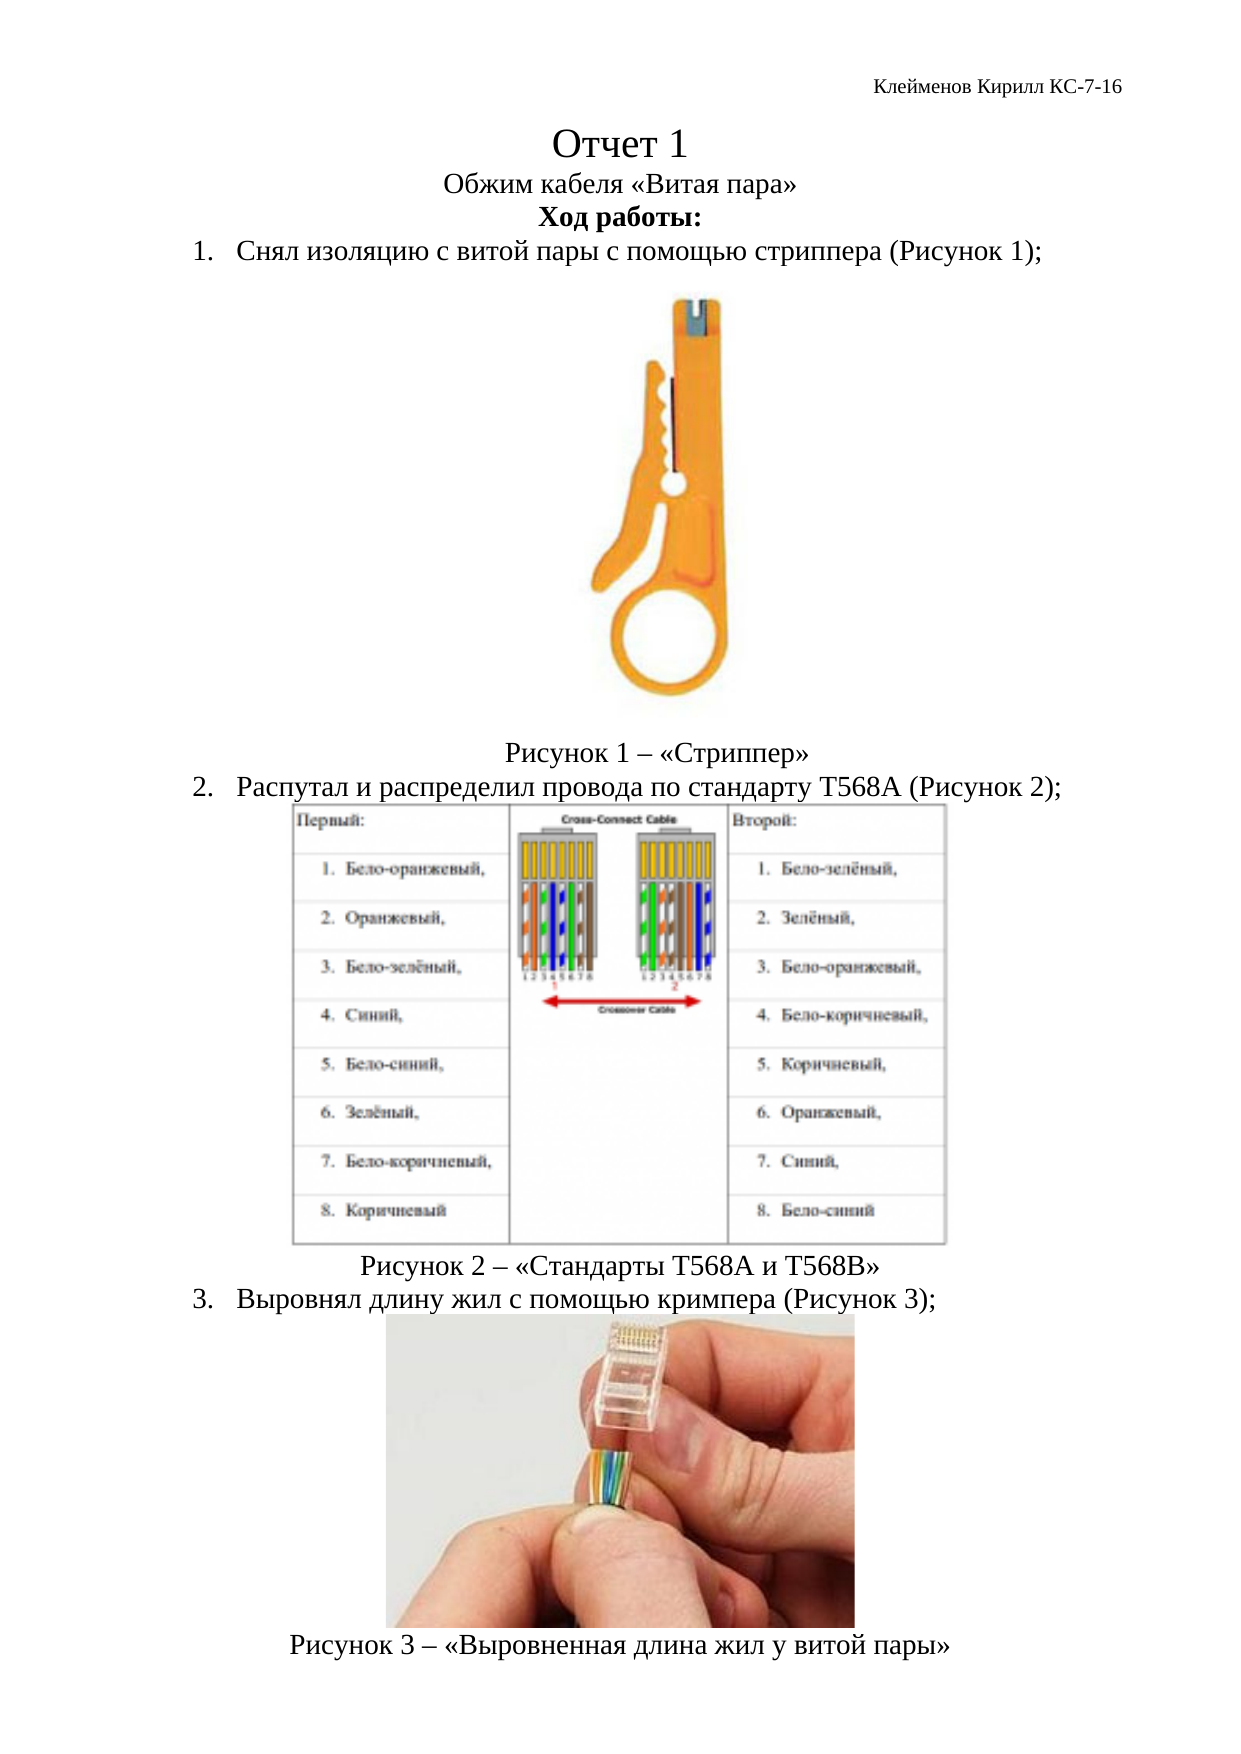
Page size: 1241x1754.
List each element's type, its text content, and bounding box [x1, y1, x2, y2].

picture [286, 802, 955, 1248]
picture [385, 1314, 855, 1628]
list Выровнял длину жил с помощью кримпера (Рисунок 3); [118, 1281, 1122, 1315]
picture [422, 266, 892, 736]
text Обжим кабеля «Витая пара» [118, 166, 1122, 199]
text Рисунок 3 – «Выровненная длина жил у витой пары» [118, 1627, 1122, 1661]
list Распутал и распределил провода по стандарту Т568А (Рисунок 2); [118, 769, 1122, 802]
text Рисунок 2 – «Стандарты Т568А и Т568В» [118, 1248, 1122, 1281]
list Снял изоляцию с витой пары с помощью стриппера (Рисунок 1); [118, 233, 1122, 267]
text Отчет 1 [118, 118, 1122, 166]
list Рисунок 1 – «Стриппер» [192, 735, 1122, 769]
text Ход работы: [118, 199, 1122, 233]
